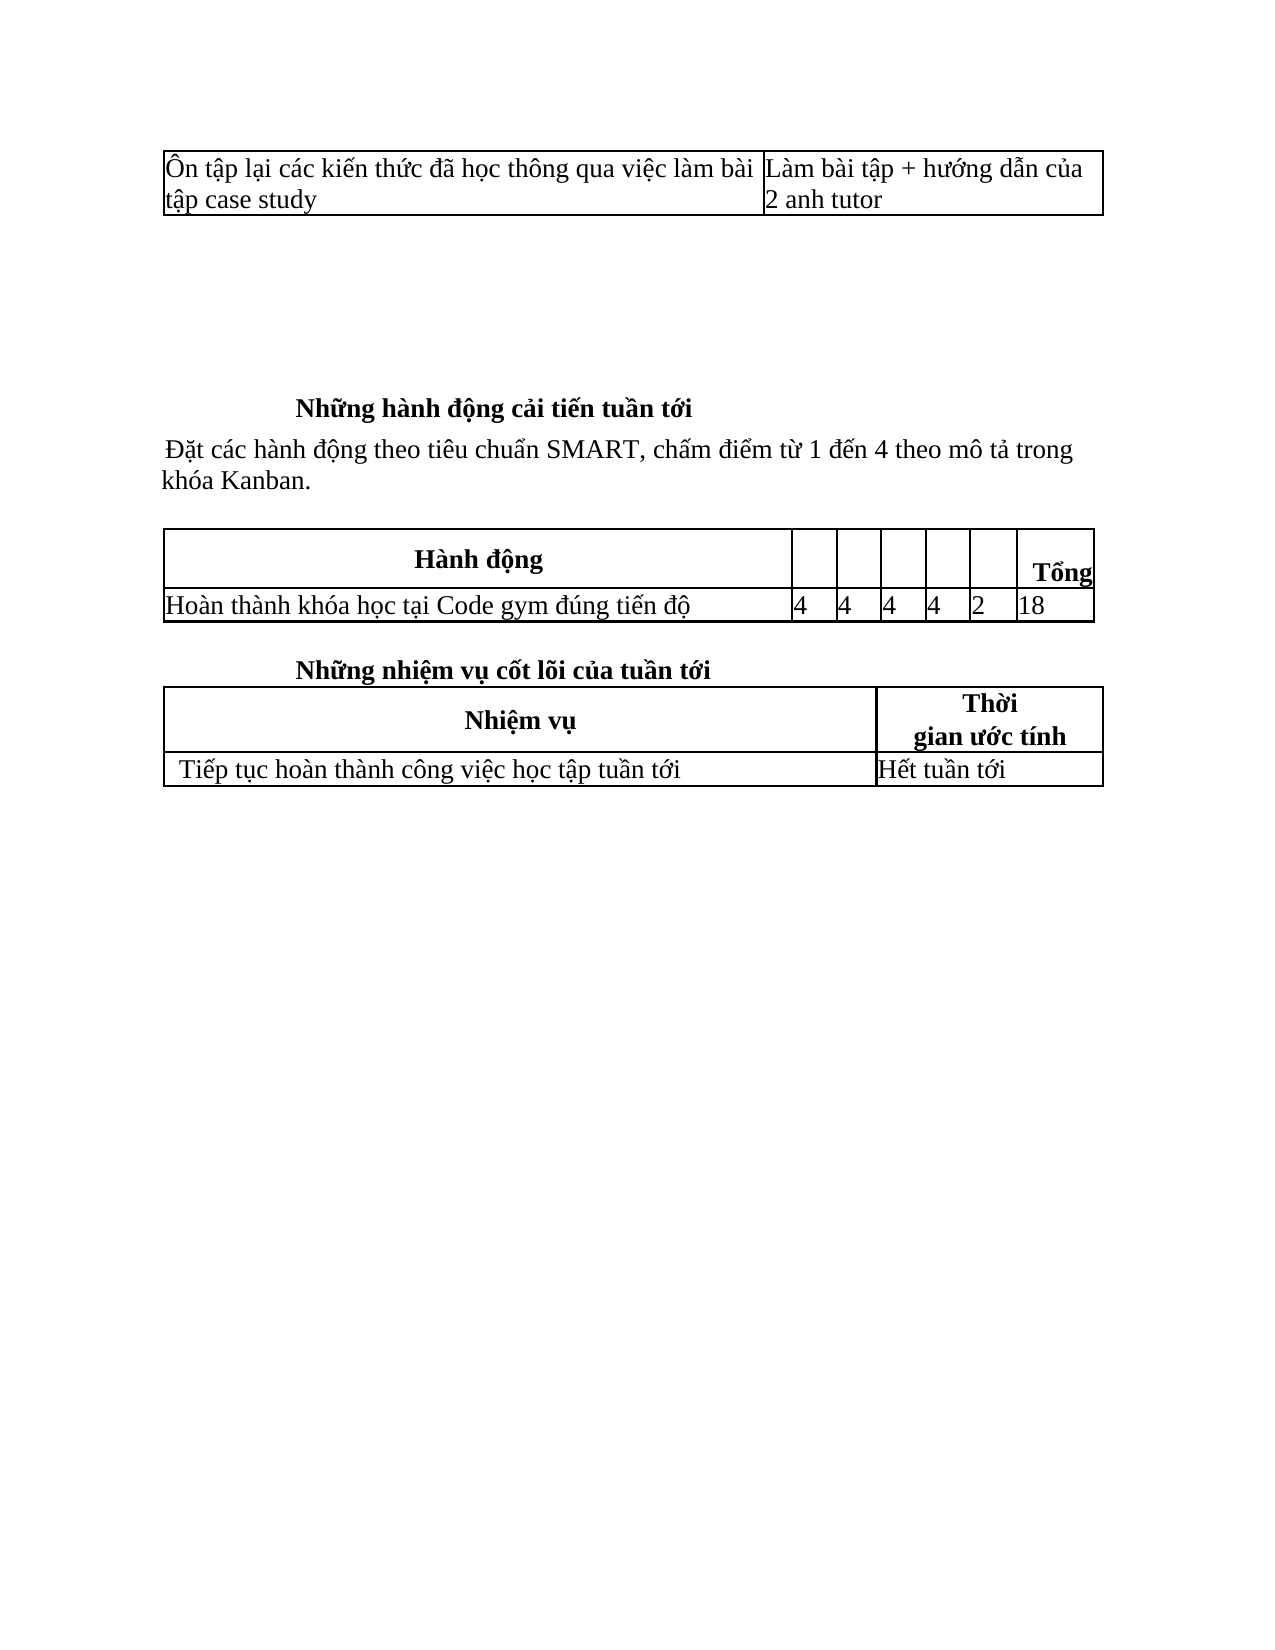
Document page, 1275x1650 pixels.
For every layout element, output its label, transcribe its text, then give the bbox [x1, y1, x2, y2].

table_header [882, 530, 925, 587]
table_cell 4 [882, 589, 925, 620]
table_header [971, 530, 1016, 587]
table_cell 4 [793, 589, 836, 620]
table_cell Làm bài tập + hướng dẫn của 2 anh tutor [765, 152, 1102, 214]
table_cell Tiếp tục hoàn thành công việc học tập tuần tới [165, 753, 875, 784]
table_header [838, 530, 880, 587]
text Những hành động cải tiến tuần tới [295, 392, 1125, 423]
text Đặt các hành động theo tiêu chuẩn SMART, chấm điểm từ 1 đến 4 theo mô tả trong khóa Kanban. [161, 433, 1111, 495]
table_cell 2 [971, 589, 1016, 620]
table_header [793, 530, 836, 587]
table_cell Ôn tập lại các kiến thức đã học thông qua việc làm bài tập case study [165, 152, 763, 214]
table_header Nhiệm vụ [165, 688, 875, 751]
table_cell Hết tuần tới [878, 753, 1102, 784]
table_cell 18 [1018, 589, 1093, 620]
table_header [927, 530, 969, 587]
table_header Tổng [1018, 530, 1093, 587]
table_cell 4 [927, 589, 969, 620]
text Những nhiệm vụ cốt lõi của tuần tới [295, 654, 1125, 686]
table_cell Hoàn thành khóa học tại Code gym đúng tiến độ [165, 589, 791, 620]
table_cell 4 [838, 589, 880, 620]
table_header Hành động [165, 530, 791, 587]
table_header Thời gian ước tính [878, 688, 1102, 751]
